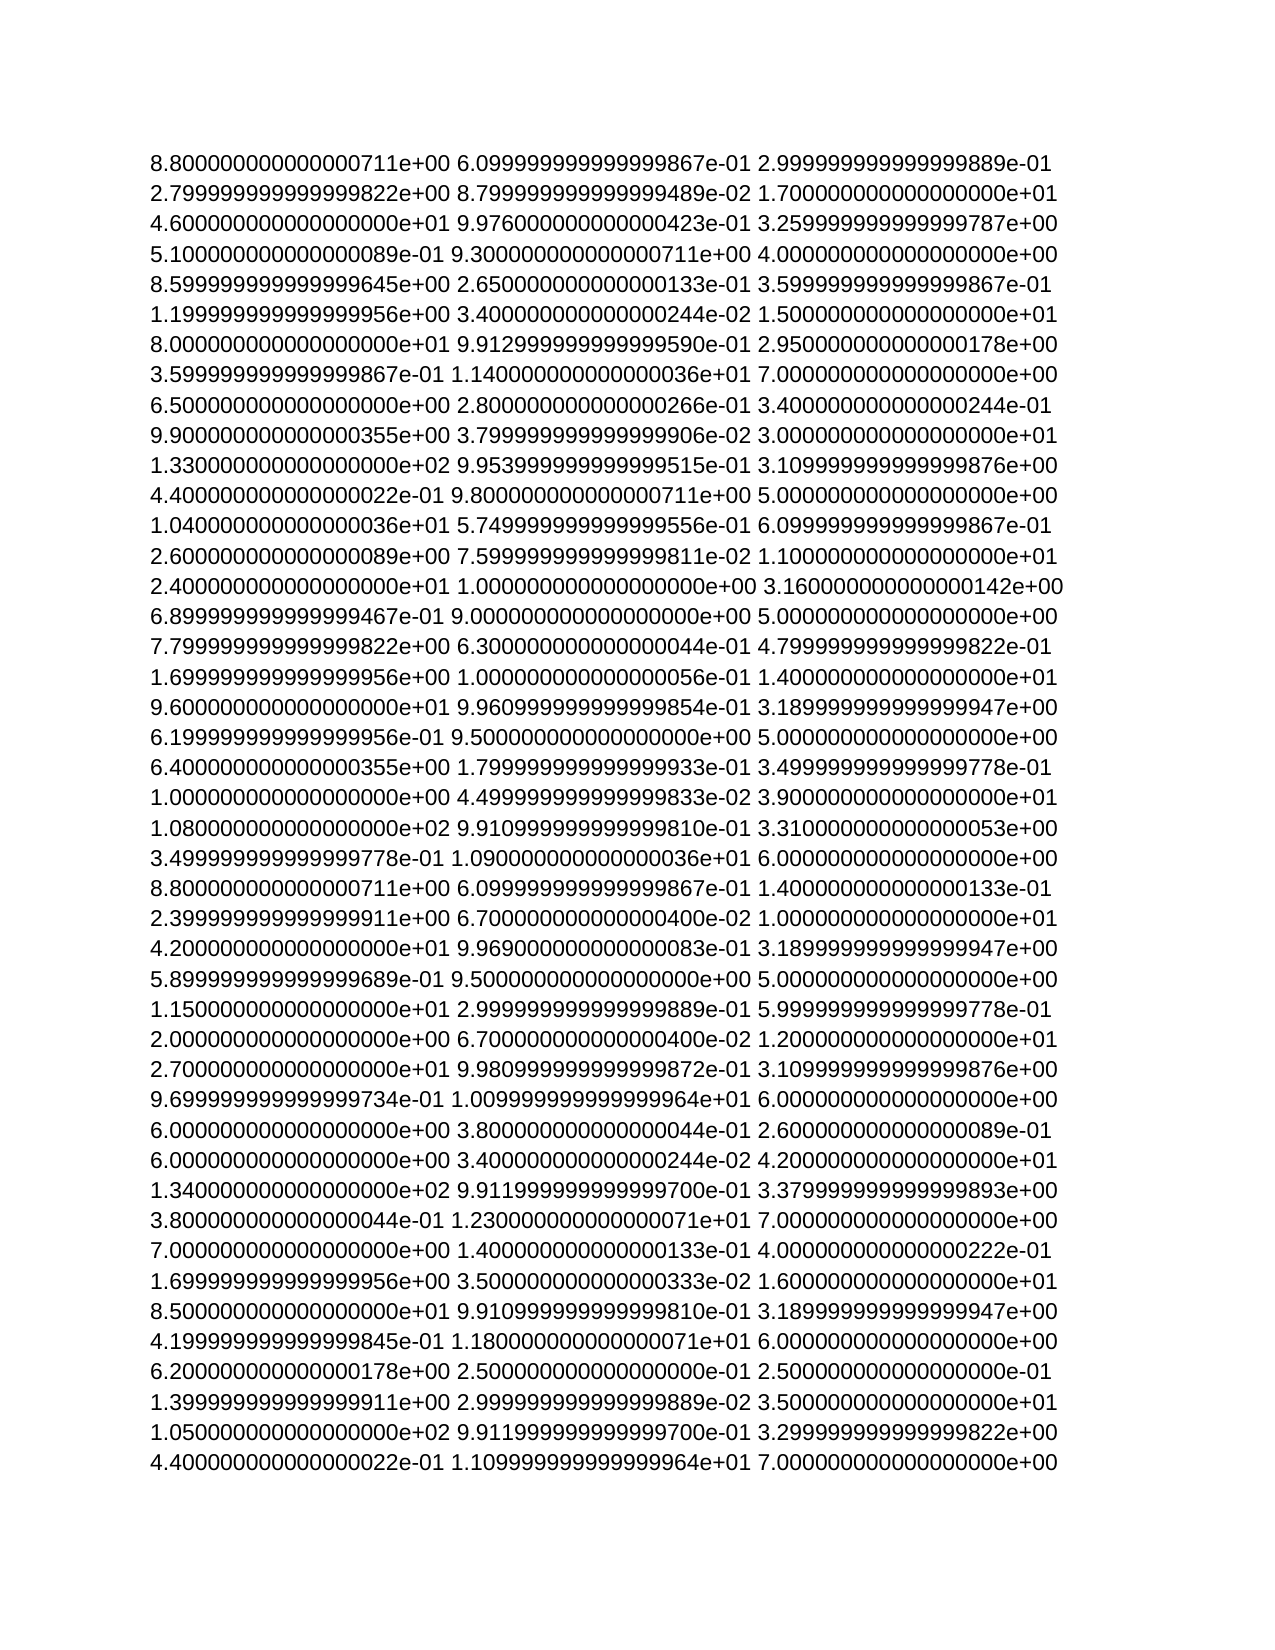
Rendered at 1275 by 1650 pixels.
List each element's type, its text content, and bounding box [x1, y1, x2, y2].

text 6.500000000000000000e+00 2.800000000000000266e-01 3.400000000000000244e-01 9.900000000000000355e+00 3.799999999999999906e-02 3.000000000000000000e+01 1.330000000000000000e+02 9.953999999999999515e-01 3.109999999999999876e+00 4.400000000000000022e-01 9.800000000000000711e+00 5.000000000000000000e+00 [150, 392, 1125, 509]
text 7.799999999999999822e+00 6.300000000000000044e-01 4.799999999999999822e-01 1.699999999999999956e+00 1.000000000000000056e-01 1.400000000000000000e+01 9.600000000000000000e+01 9.960999999999999854e-01 3.189999999999999947e+00 6.199999999999999956e-01 9.500000000000000000e+00 5.000000000000000000e+00 [150, 633, 1125, 750]
text 1.150000000000000000e+01 2.999999999999999889e-01 5.999999999999999778e-01 2.000000000000000000e+00 6.700000000000000400e-02 1.200000000000000000e+01 2.700000000000000000e+01 9.980999999999999872e-01 3.109999999999999876e+00 9.699999999999999734e-01 1.009999999999999964e+01 6.000000000000000000e+00 [150, 996, 1125, 1113]
text 6.200000000000000178e+00 2.500000000000000000e-01 2.500000000000000000e-01 1.399999999999999911e+00 2.999999999999999889e-02 3.500000000000000000e+01 1.050000000000000000e+02 9.911999999999999700e-01 3.299999999999999822e+00 4.400000000000000022e-01 1.109999999999999964e+01 7.000000000000000000e+00 [150, 1358, 1125, 1475]
text 7.000000000000000000e+00 1.400000000000000133e-01 4.000000000000000222e-01 1.699999999999999956e+00 3.500000000000000333e-02 1.600000000000000000e+01 8.500000000000000000e+01 9.910999999999999810e-01 3.189999999999999947e+00 4.199999999999999845e-01 1.180000000000000071e+01 6.000000000000000000e+00 [150, 1237, 1125, 1354]
text 1.040000000000000036e+01 5.749999999999999556e-01 6.099999999999999867e-01 2.600000000000000089e+00 7.599999999999999811e-02 1.100000000000000000e+01 2.400000000000000000e+01 1.000000000000000000e+00 3.160000000000000142e+00 6.899999999999999467e-01 9.000000000000000000e+00 5.000000000000000000e+00 [150, 512, 1125, 629]
text 6.000000000000000000e+00 3.800000000000000044e-01 2.600000000000000089e-01 6.000000000000000000e+00 3.400000000000000244e-02 4.200000000000000000e+01 1.340000000000000000e+02 9.911999999999999700e-01 3.379999999999999893e+00 3.800000000000000044e-01 1.230000000000000071e+01 7.000000000000000000e+00 [150, 1117, 1125, 1234]
text 6.400000000000000355e+00 1.799999999999999933e-01 3.499999999999999778e-01 1.000000000000000000e+00 4.499999999999999833e-02 3.900000000000000000e+01 1.080000000000000000e+02 9.910999999999999810e-01 3.310000000000000053e+00 3.499999999999999778e-01 1.090000000000000036e+01 6.000000000000000000e+00 [150, 754, 1125, 871]
text 8.800000000000000711e+00 6.099999999999999867e-01 1.400000000000000133e-01 2.399999999999999911e+00 6.700000000000000400e-02 1.000000000000000000e+01 4.200000000000000000e+01 9.969000000000000083e-01 3.189999999999999947e+00 5.899999999999999689e-01 9.500000000000000000e+00 5.000000000000000000e+00 [150, 875, 1125, 992]
text 8.800000000000000711e+00 6.099999999999999867e-01 2.999999999999999889e-01 2.799999999999999822e+00 8.799999999999999489e-02 1.700000000000000000e+01 4.600000000000000000e+01 9.976000000000000423e-01 3.259999999999999787e+00 5.100000000000000089e-01 9.300000000000000711e+00 4.000000000000000000e+00 [150, 150, 1125, 267]
text 8.599999999999999645e+00 2.650000000000000133e-01 3.599999999999999867e-01 1.199999999999999956e+00 3.400000000000000244e-02 1.500000000000000000e+01 8.000000000000000000e+01 9.912999999999999590e-01 2.950000000000000178e+00 3.599999999999999867e-01 1.140000000000000036e+01 7.000000000000000000e+00 [150, 271, 1125, 388]
